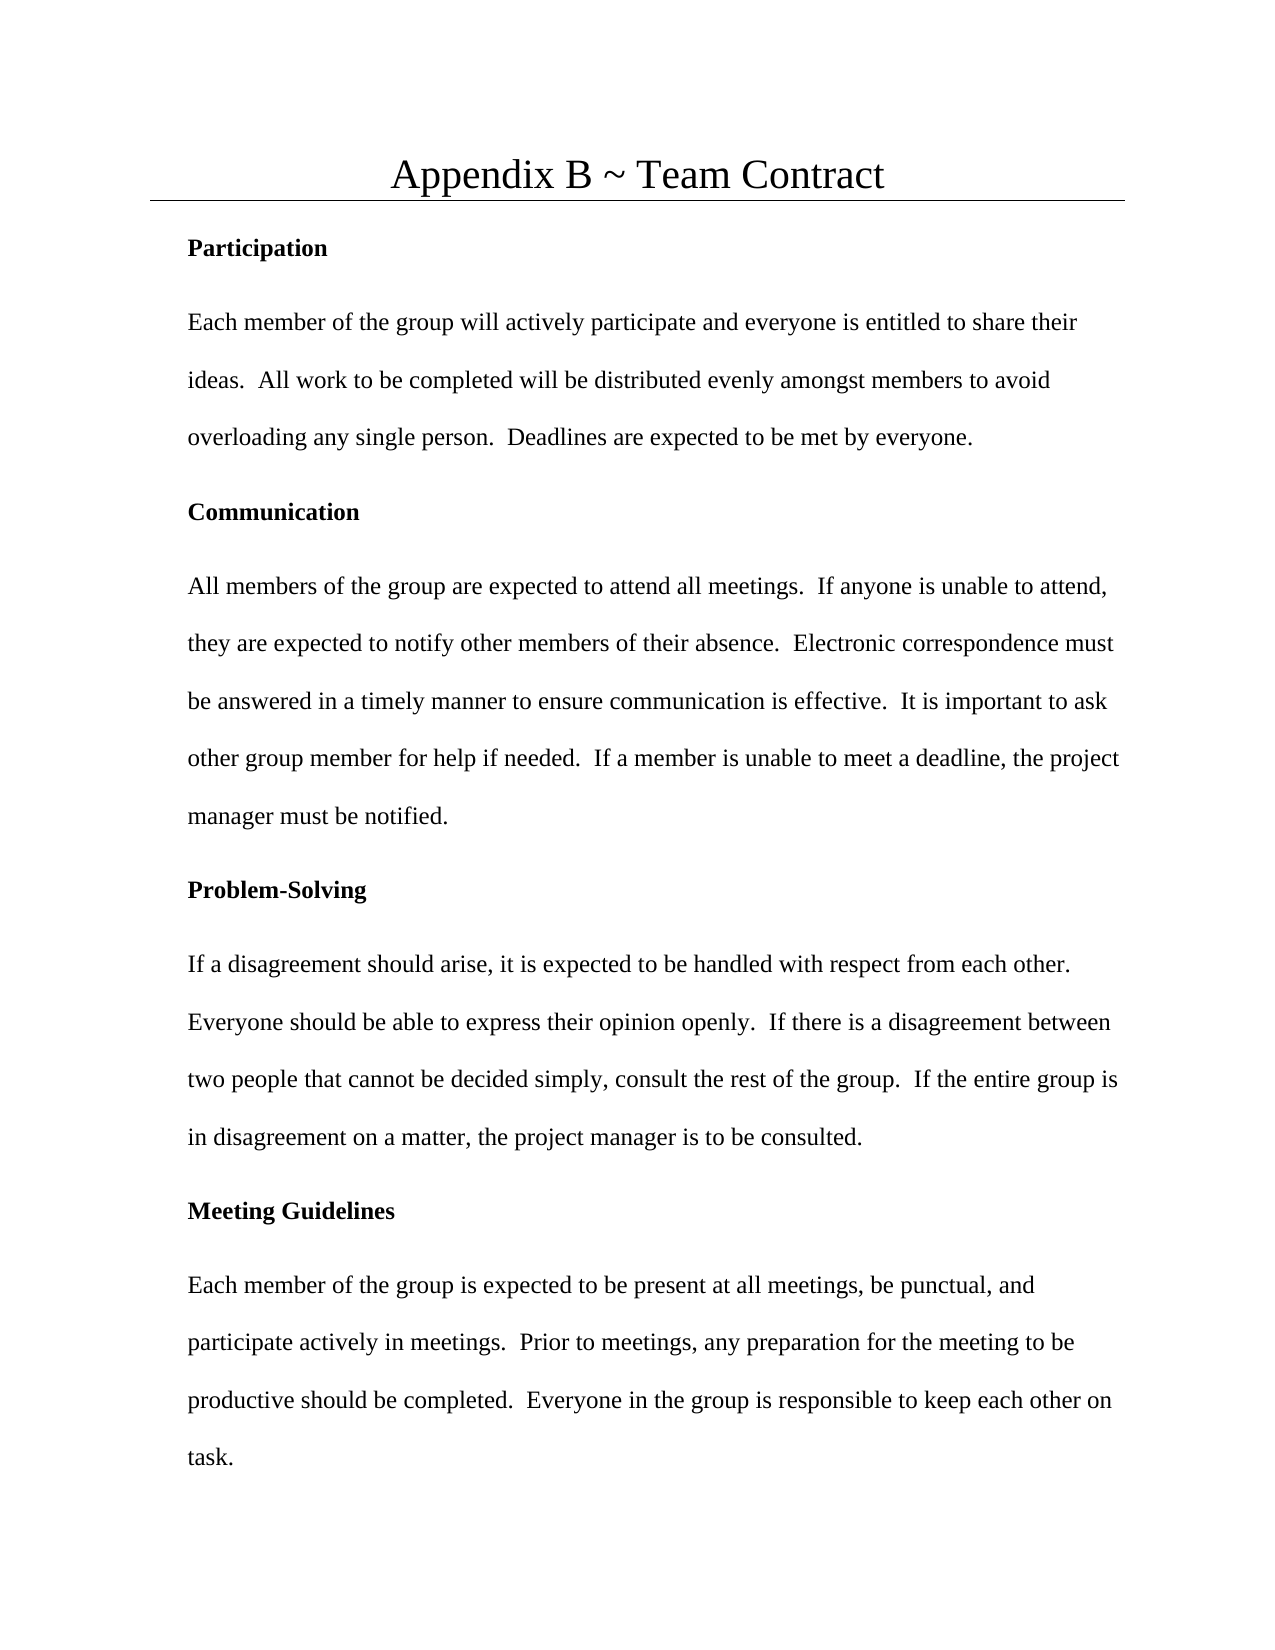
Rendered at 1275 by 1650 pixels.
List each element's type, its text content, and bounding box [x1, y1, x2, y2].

text Communication [187, 497, 1125, 525]
text If a disagreement should arise, it is expected to be handled with respect from each other. Everyone should be able to express their opinion openly. If there is a disagreement between two people that cannot be decided simply, consult the rest of the group. If the entire group is in disagreement on a matter, the project manager is to be consulted. [187, 949, 1125, 1150]
text Each member of the group is expected to be present at all meetings, be punctual, and participate actively in meetings. Prior to meetings, any preparation for the meeting to be productive should be completed. Everyone in the group is responsible to keep each other on task. [187, 1270, 1125, 1471]
text All members of the group are expected to attend all meetings. If anyone is unable to attend, they are expected to notify other members of their absence. Electronic correspondence must be answered in a timely manner to ensure communication is effective. It is important to ask other group member for help if needed. If a member is unable to meet a deadline, the project manager must be notified. [187, 571, 1125, 829]
text Meeting Guidelines [187, 1196, 1125, 1224]
text Participation [187, 233, 1125, 262]
subtitle Appendix B ~ Team Contract [150, 150, 1125, 200]
text Problem-Solving [187, 875, 1125, 904]
text Each member of the group will actively participate and everyone is entitled to share their ideas. All work to be completed will be distributed evenly amongst members to avoid overloading any single person. Deadlines are expected to be met by everyone. [187, 307, 1125, 451]
